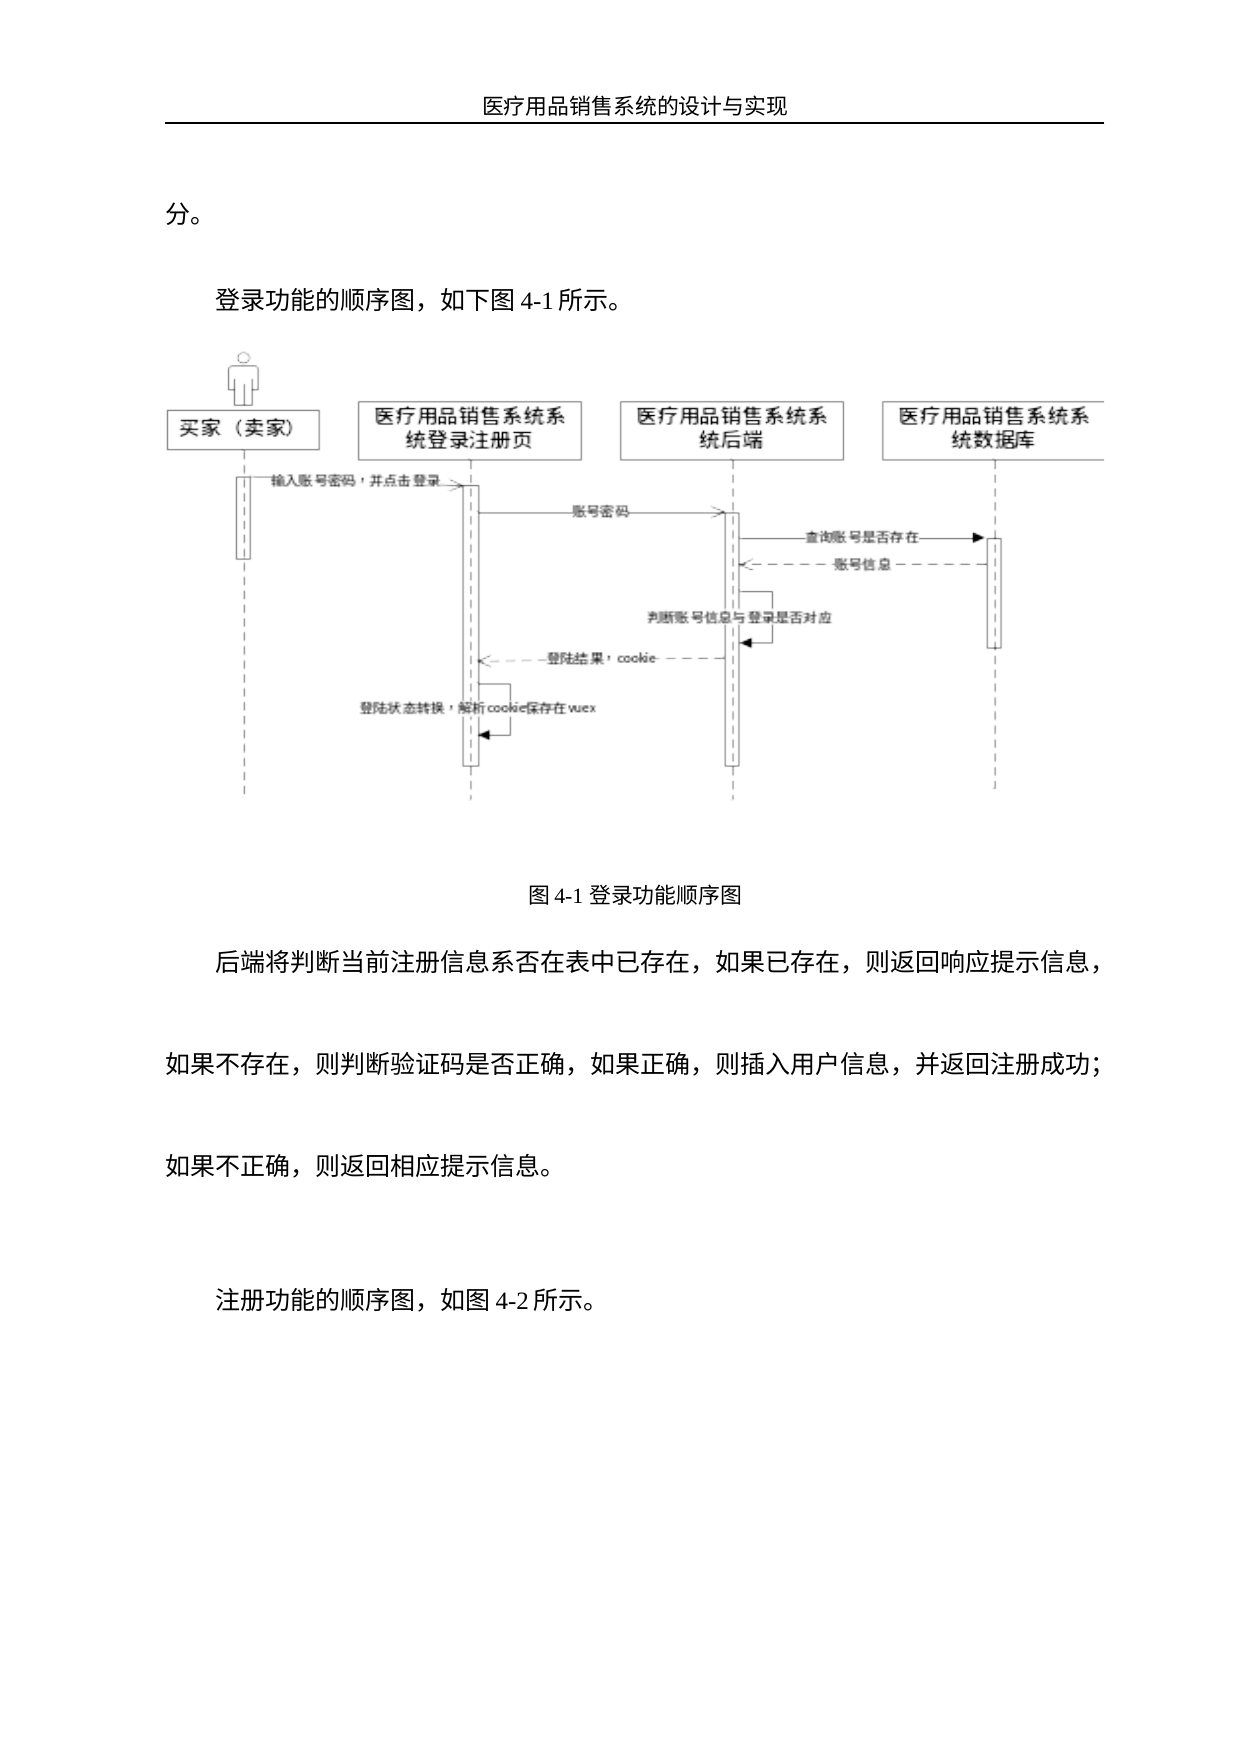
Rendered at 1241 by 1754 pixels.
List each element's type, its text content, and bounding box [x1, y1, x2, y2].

text 后端将判断当前注册信息系否在表中已存在，如果已存在，则返回响应提示信息，如果不存在，则判断验证码是否正确，如果正确，则插入用户信息，并返回注册成功；如果不正确，则返回相应提示信息。 [165, 927, 1104, 1198]
text 注册功能的顺序图，如图4-2所示。 [165, 1265, 1104, 1333]
text 登录功能的顺序图，如下图4-1所示。 [165, 265, 1104, 333]
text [165, 179, 1104, 247]
text 图4-1 登录功能顺序图 [165, 351, 1104, 911]
